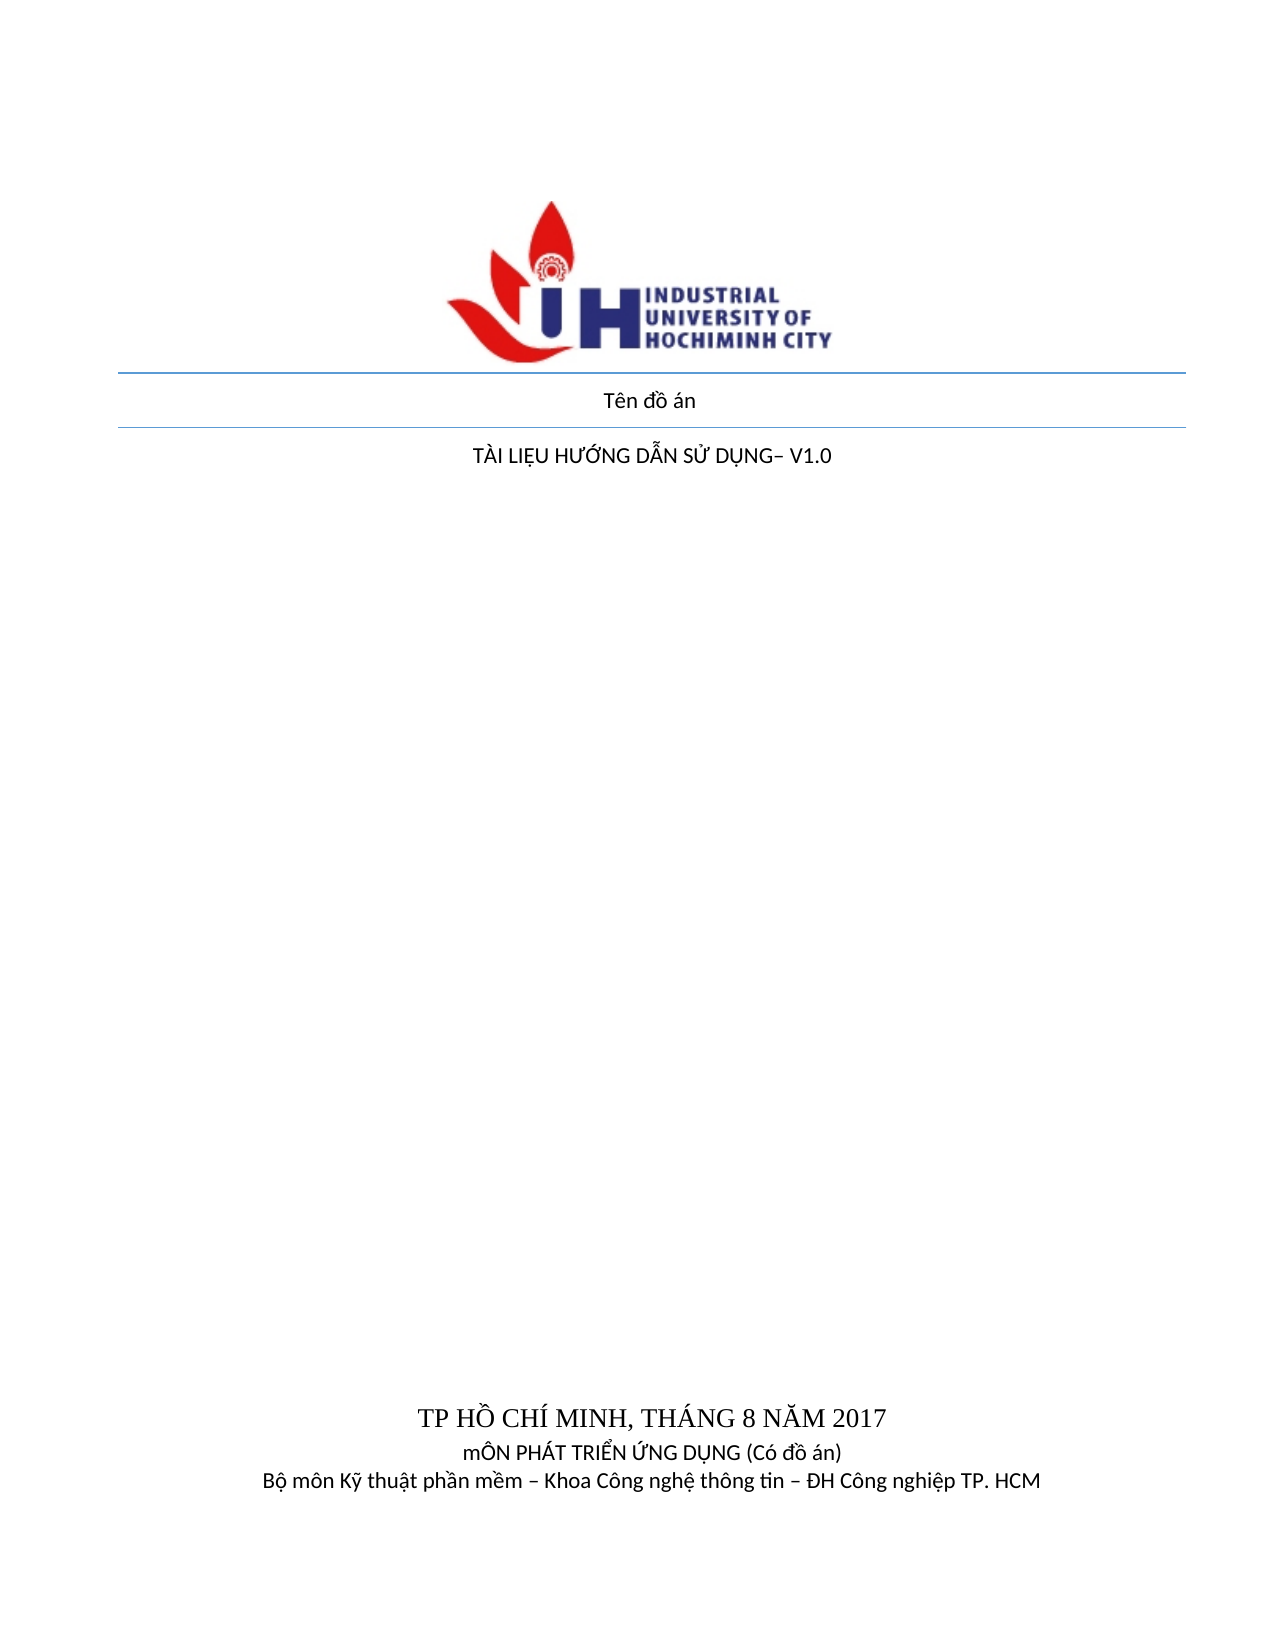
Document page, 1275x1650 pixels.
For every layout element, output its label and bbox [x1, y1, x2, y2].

picture [441, 201, 834, 366]
